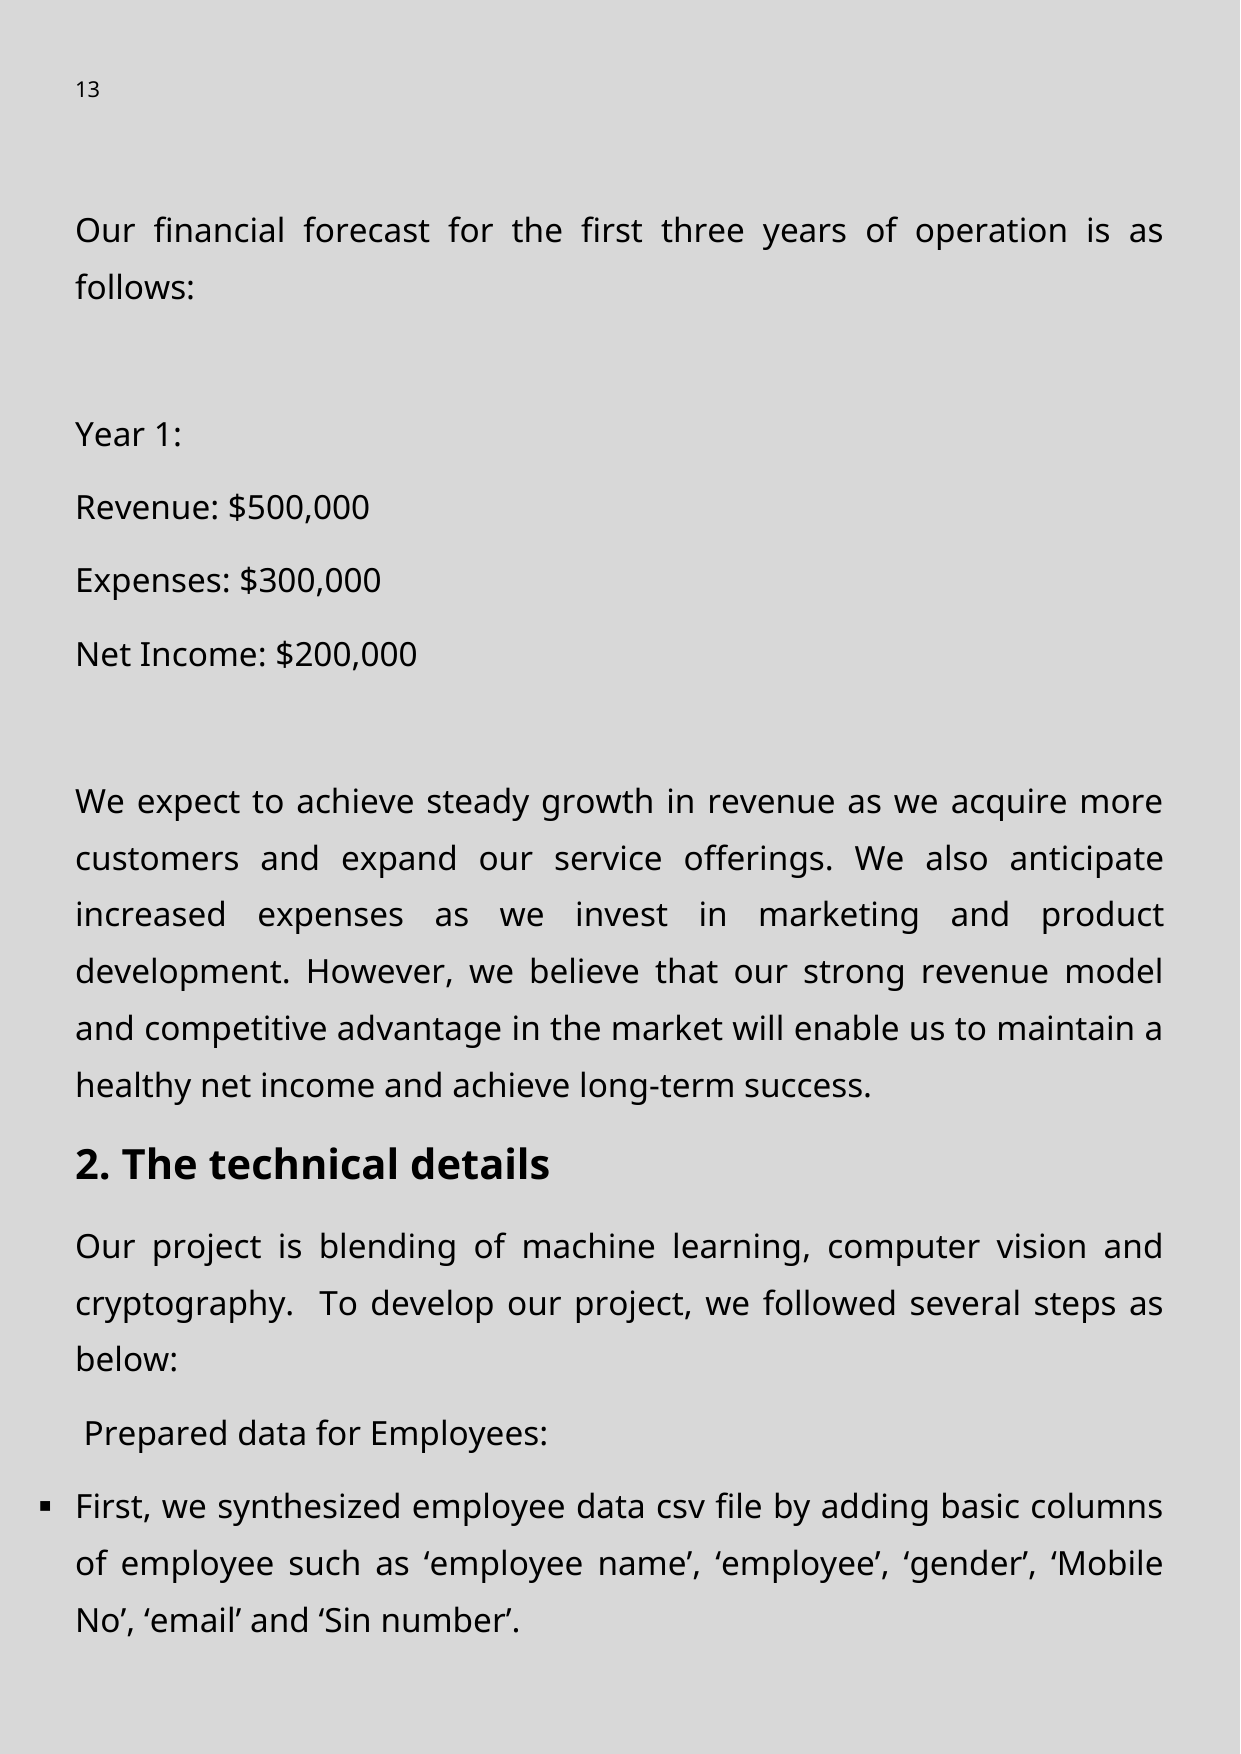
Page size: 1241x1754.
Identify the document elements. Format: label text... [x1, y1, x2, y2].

text 2. The technical details [75, 1135, 1165, 1192]
text Revenue: $500,000 [75, 484, 1165, 529]
text Year 1: [75, 410, 1165, 456]
text We expect to achieve steady growth in revenue as we acquire more customers and expand our service offerings. We also anticipate increased expenses as we invest in marketing and product development. However, we believe that our strong revenue model and competitive advantage in the market will enable us to maintain a healthy net income and achieve long-term success. [75, 778, 1165, 1107]
text Prepared data for Employees: [75, 1409, 1165, 1455]
text Net Income: $200,000 [75, 631, 1165, 676]
text Our project is blending of machine learning, computer vision and cryptography. To develop our project, we followed several steps as below: [75, 1222, 1165, 1381]
text Expenses: $300,000 [75, 557, 1165, 603]
list First, we synthesized employee data csv file by adding basic columns of employee such as ‘employee name’, ‘employee’, ‘gender’, ‘Mobile No’, ‘email’ and ‘Sin number’. [37, 1483, 1165, 1642]
text Our financial forecast for the first three years of operation is as follows: [75, 207, 1165, 309]
